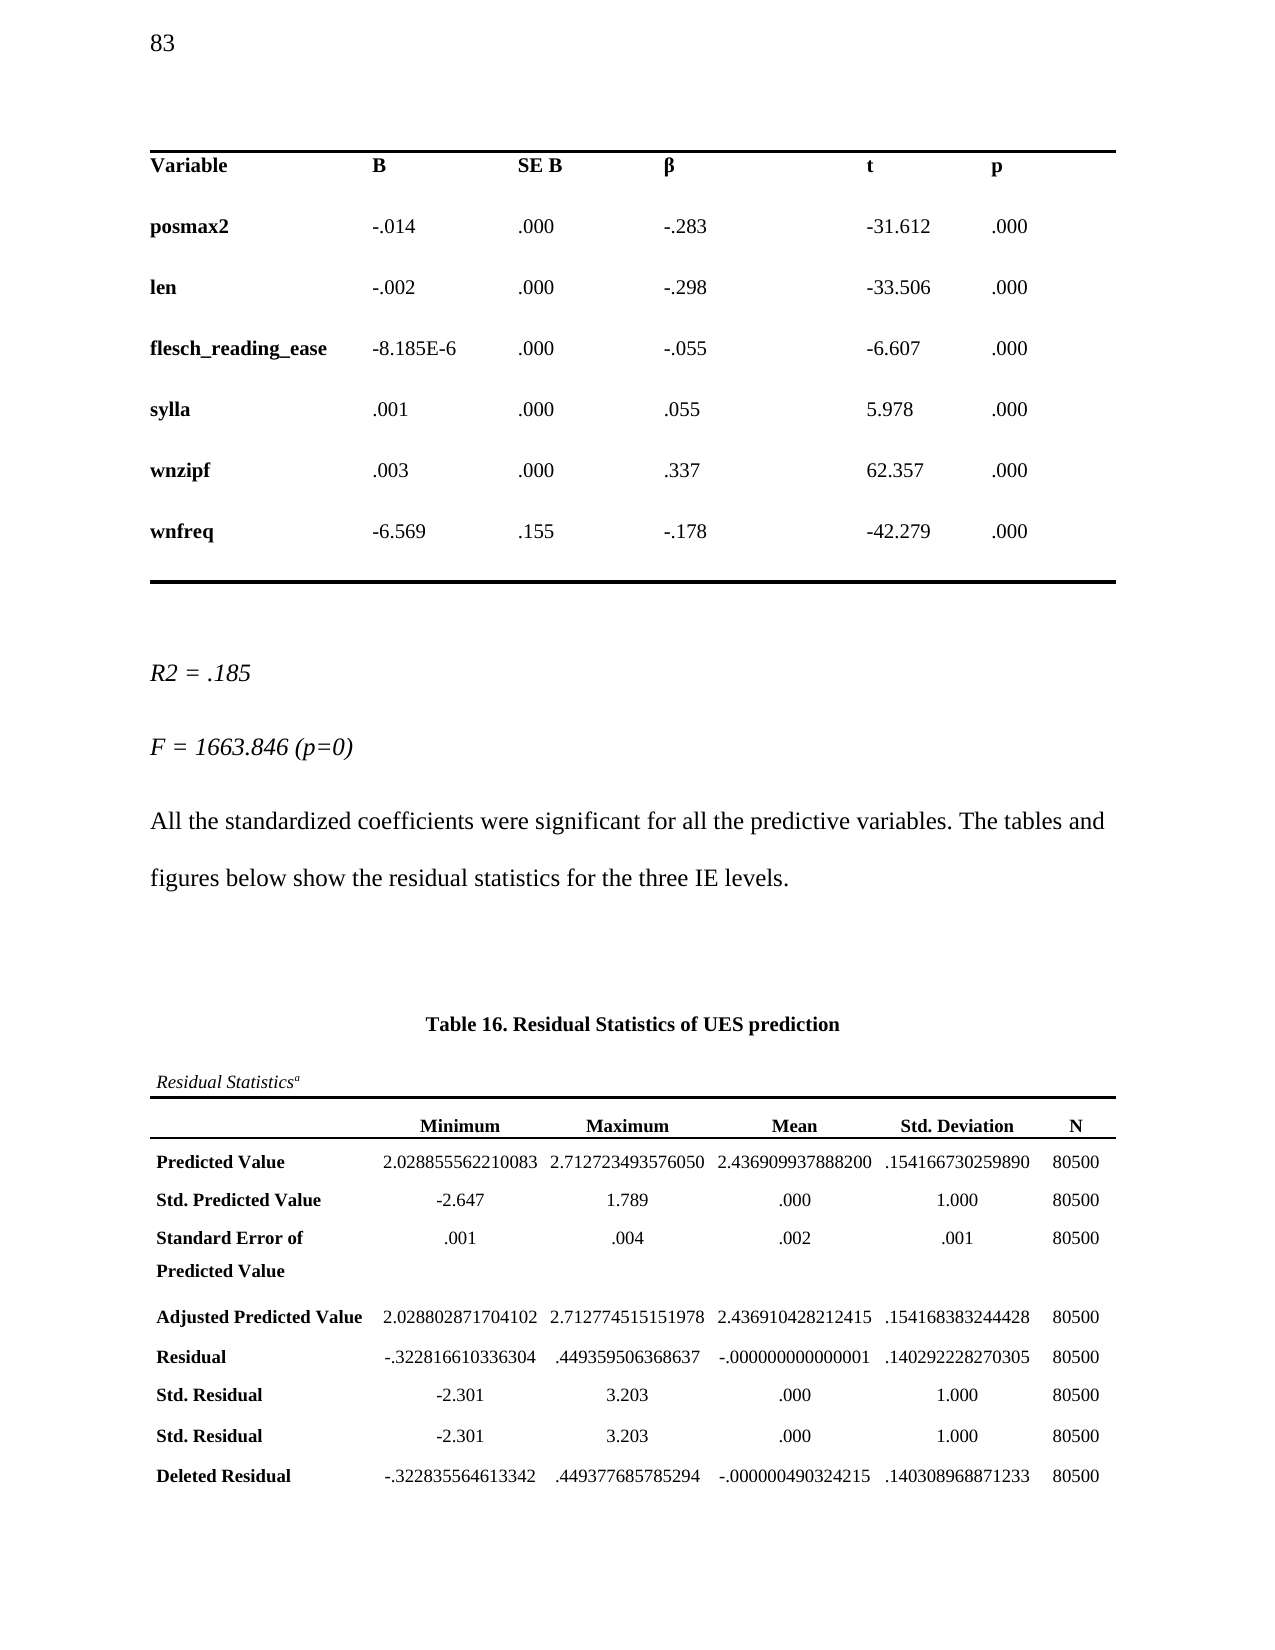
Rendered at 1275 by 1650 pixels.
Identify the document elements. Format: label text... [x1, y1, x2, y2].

table_header Variable [150, 153, 372, 214]
table_header SE B [518, 153, 663, 214]
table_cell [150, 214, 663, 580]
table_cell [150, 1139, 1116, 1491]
table_header p [991, 153, 1116, 214]
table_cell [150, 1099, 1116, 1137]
text All the standardized coefficients were significant for all the predictive variables. The tables and figures below show the residual statistics for the three IE levels. [150, 806, 1116, 892]
table_header t [866, 153, 991, 214]
text F = 1663.846 (p=0) [150, 732, 1116, 761]
table_header β [664, 153, 866, 214]
text R2 = .185 [150, 658, 1116, 686]
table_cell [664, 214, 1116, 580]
table_header B [372, 153, 518, 214]
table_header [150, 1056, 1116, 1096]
